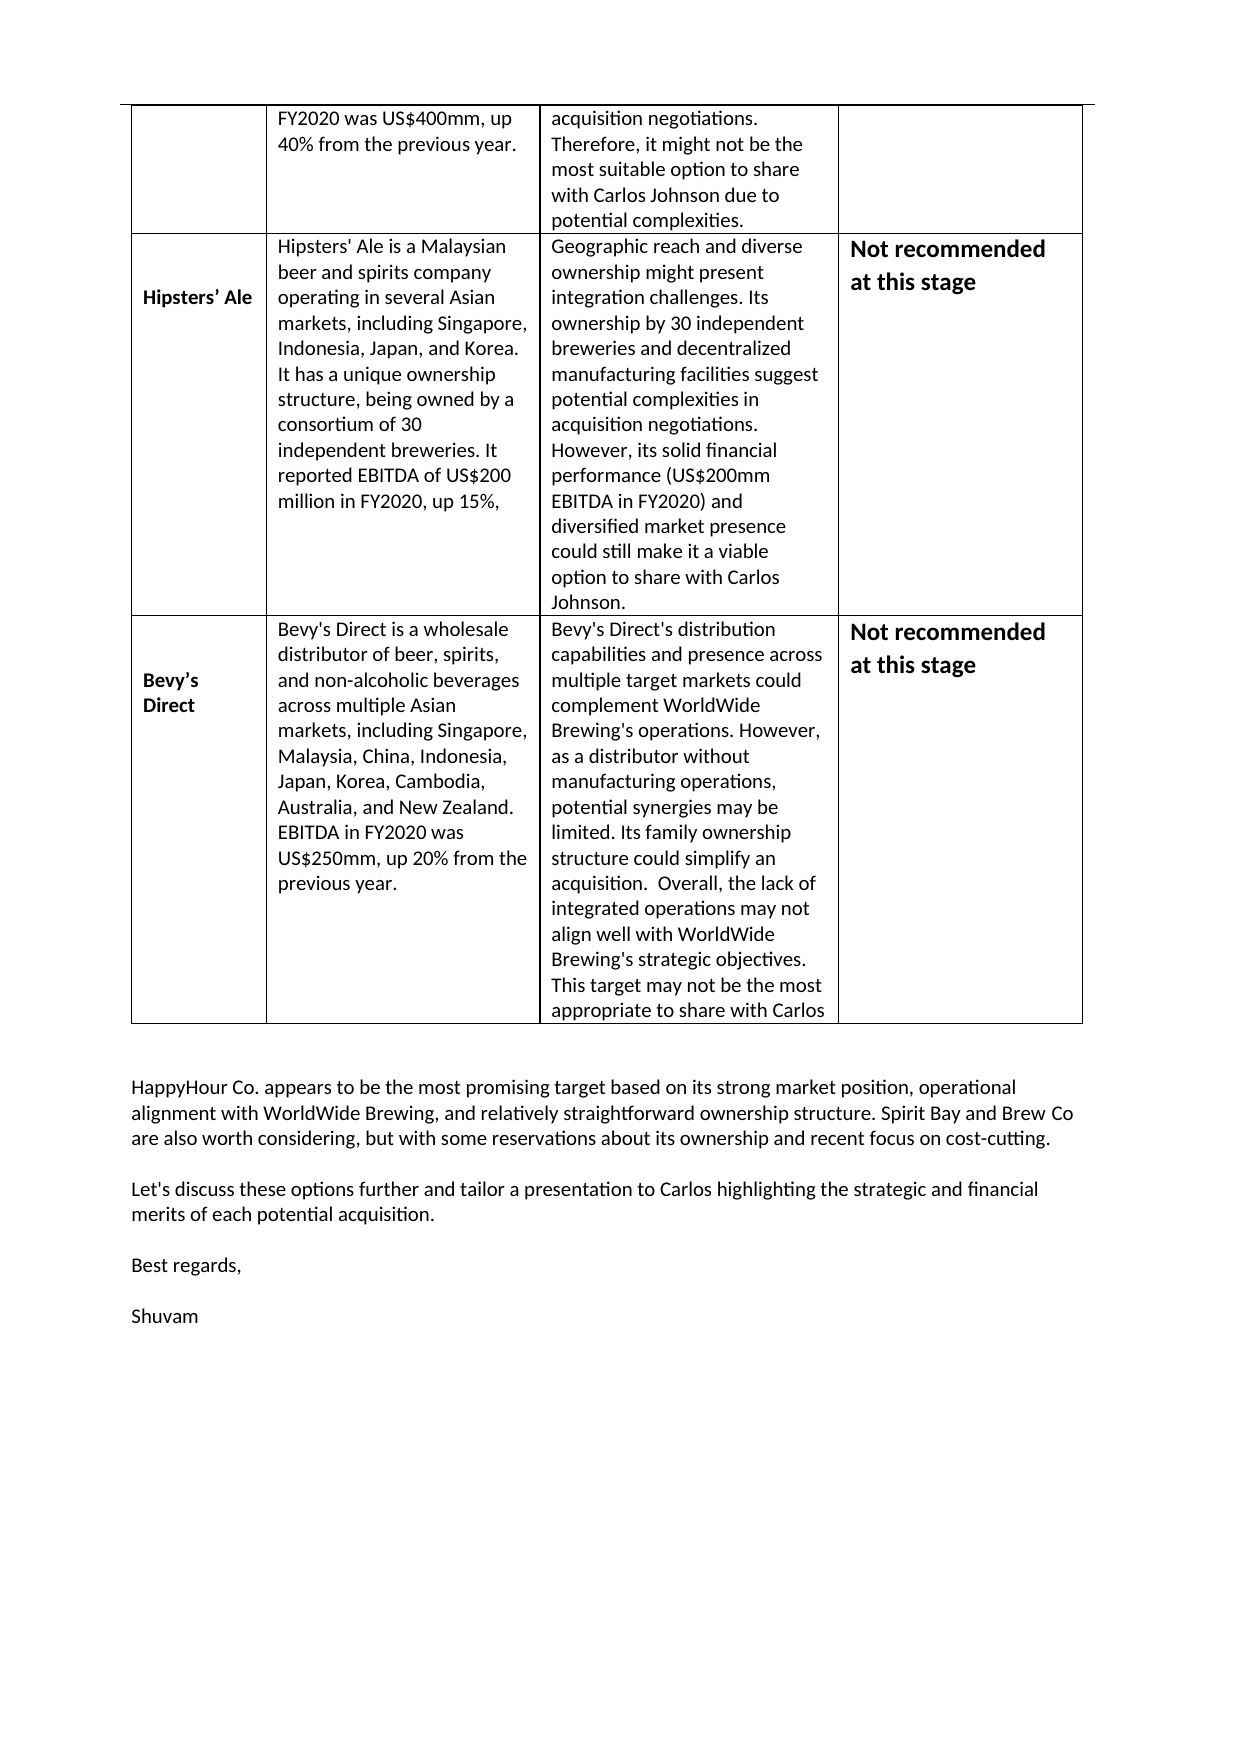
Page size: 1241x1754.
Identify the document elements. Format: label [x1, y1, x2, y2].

table_cell [120, 105, 1094, 1379]
